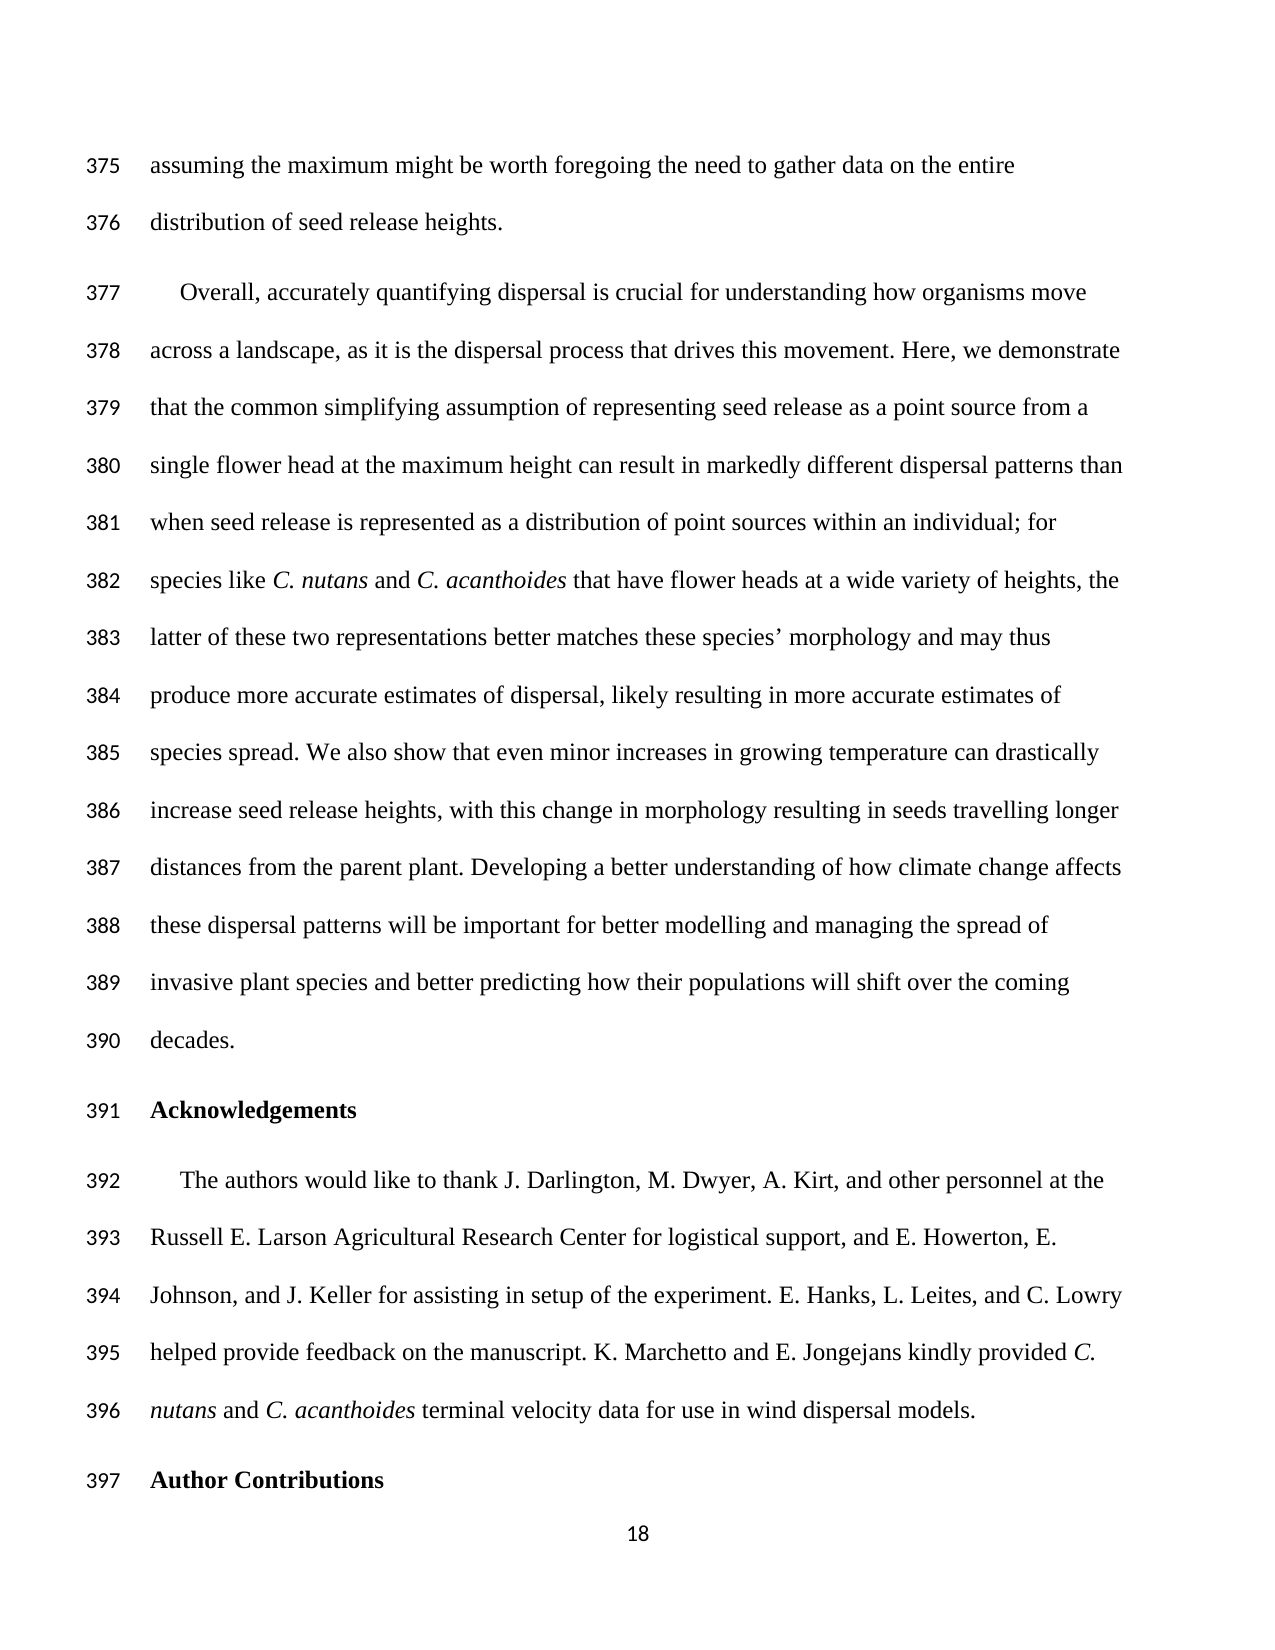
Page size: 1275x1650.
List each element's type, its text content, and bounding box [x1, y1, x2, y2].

text Acknowledgements [150, 1095, 1125, 1124]
text Author Contributions [150, 1465, 1125, 1494]
text Overall, accurately quantifying dispersal is crucial for understanding how organisms move across a landscape, as it is the dispersal process that drives this movement. Here, we demonstrate that the common simplifying assumption of representing seed release as a point source from a single flower head at the maximum height can result in markedly different dispersal patterns than when seed release is represented as a distribution of point sources within an individual; for species like C. nutans and C. acanthoides that have flower heads at a wide variety of heights, the latter of these two representations better matches these species’ morphology and may thus produce more accurate estimates of dispersal, likely resulting in more accurate estimates of species spread. We also show that even minor increases in growing temperature can drastically increase seed release heights, with this change in morphology resulting in seeds travelling longer distances from the parent plant. Developing a better understanding of how climate change affects these dispersal patterns will be important for better modelling and managing the spread of invasive plant species and better predicting how their populations will shift over the coming decades. [150, 277, 1125, 1054]
text The authors would like to thank J. Darlington, M. Dwyer, A. Kirt, and other personnel at the Russell E. Larson Agricultural Research Center for logistical support, and E. Howerton, E. Johnson, and J. Keller for assisting in setup of the experiment. E. Hanks, L. Leites, and C. Lowry helped provide feedback on the manuscript. K. Marchetto and E. Jongejans kindly provided C. nutans and C. acanthoides terminal velocity data for use in wind dispersal models. [150, 1165, 1125, 1424]
